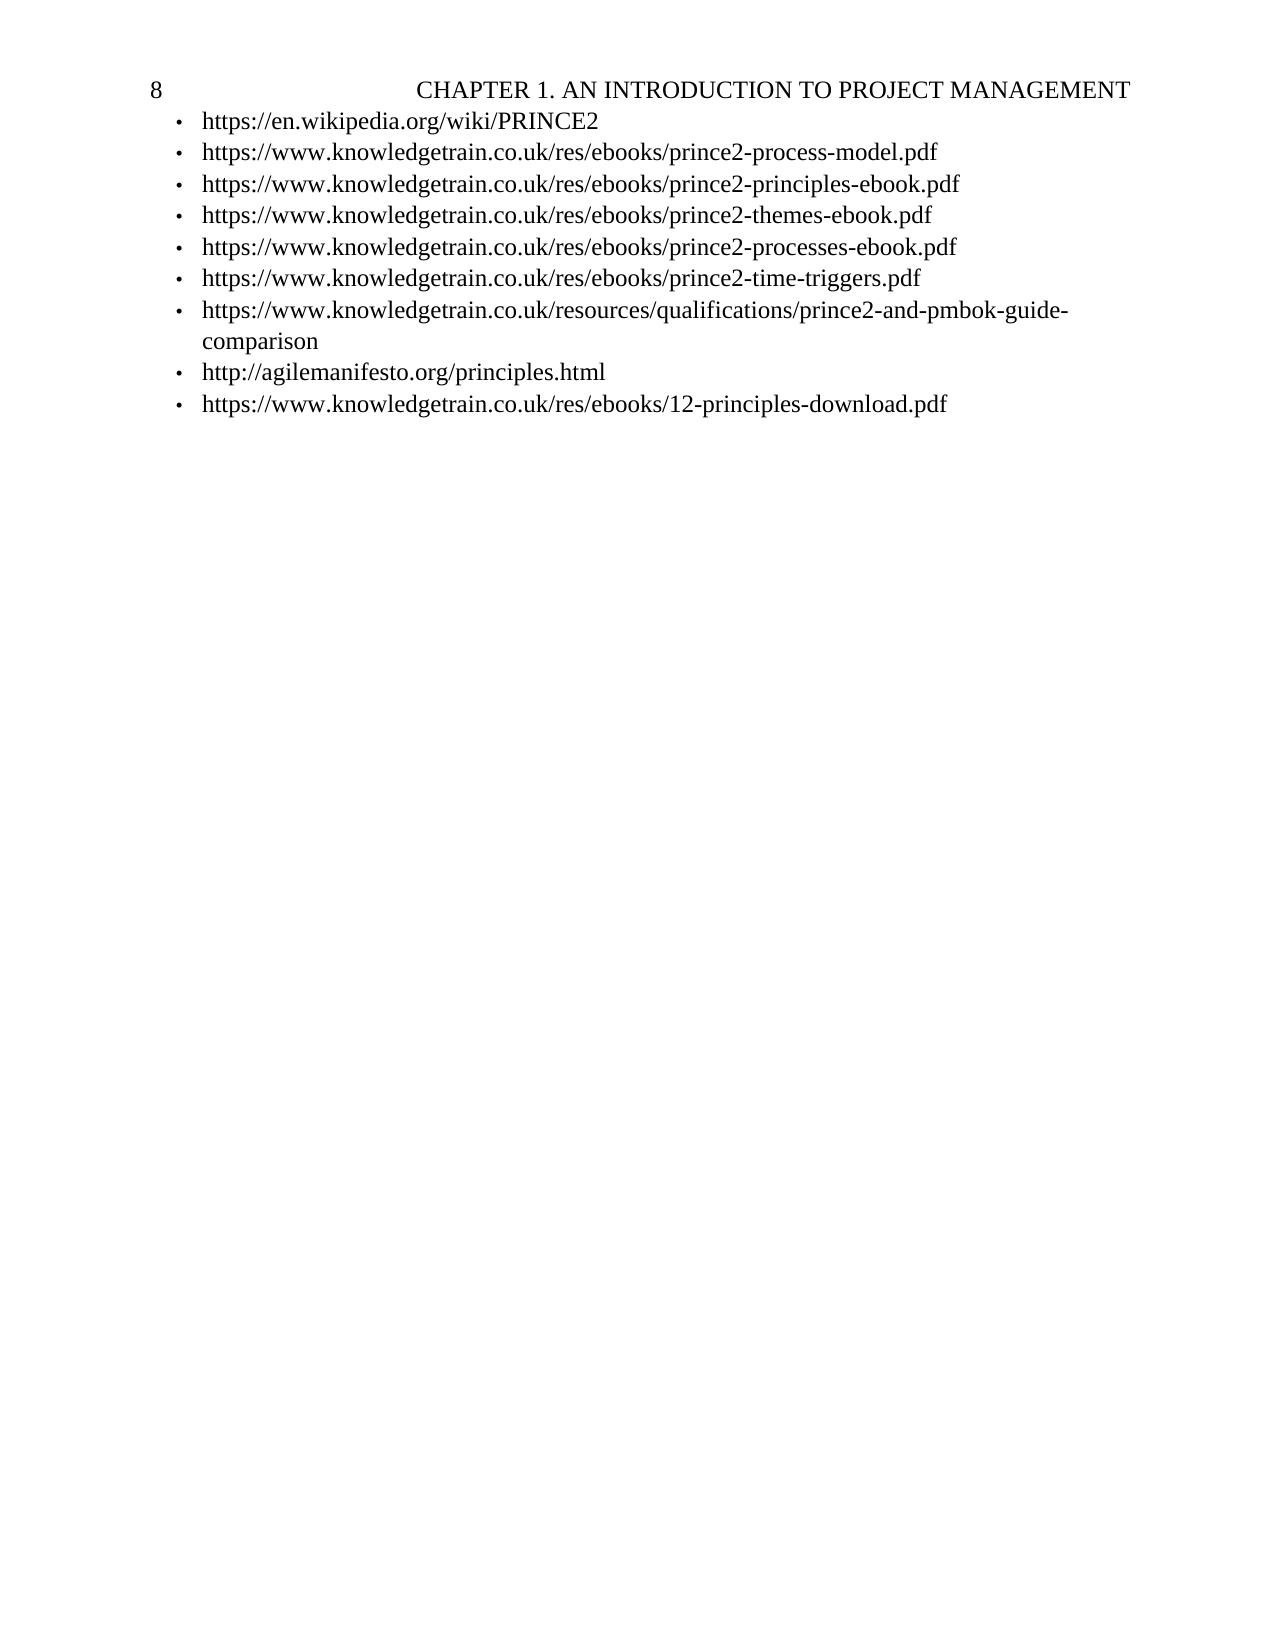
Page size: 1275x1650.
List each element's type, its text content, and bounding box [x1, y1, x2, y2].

list https://www.knowledgetrain.co.uk/res/ebooks/prince2-themes-ebook.pdf [175, 200, 1128, 229]
list https://www.knowledgetrain.co.uk/res/ebooks/prince2-process-model.pdf [175, 137, 1128, 166]
list https://www.knowledgetrain.co.uk/resources/qualifications/prince2-and-pmbok-guide-comparison [175, 295, 1128, 354]
list https://www.knowledgetrain.co.uk/res/ebooks/prince2-principles-ebook.pdf [175, 169, 1128, 198]
list http://agilemanifesto.org/principles.html [175, 357, 1128, 386]
list https://www.knowledgetrain.co.uk/res/ebooks/prince2-time-triggers.pdf [175, 263, 1128, 292]
list https://www.knowledgetrain.co.uk/res/ebooks/prince2-processes-ebook.pdf [175, 232, 1128, 261]
list https://www.knowledgetrain.co.uk/res/ebooks/12-principles-download.pdf [175, 389, 1128, 417]
list https://en.wikipedia.org/wiki/PRINCE2 [175, 106, 1128, 135]
